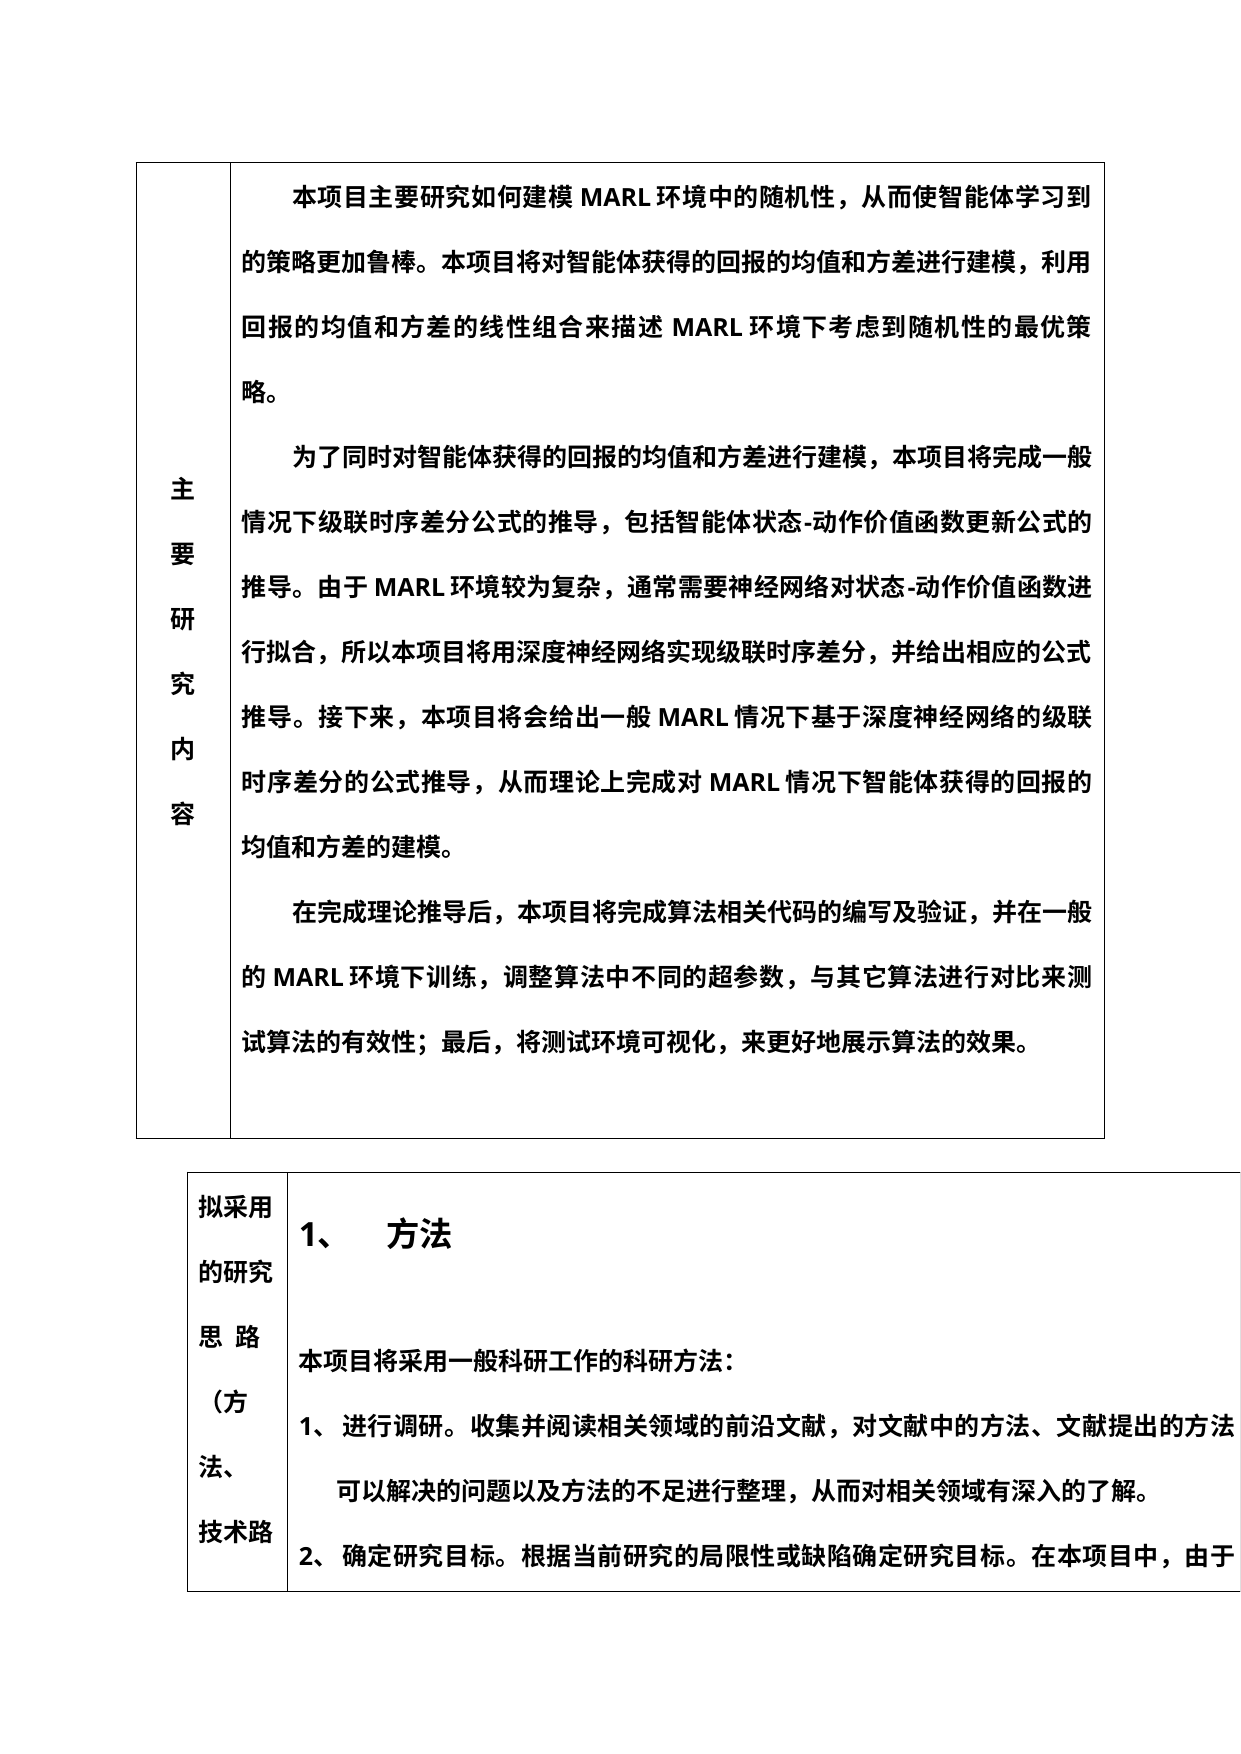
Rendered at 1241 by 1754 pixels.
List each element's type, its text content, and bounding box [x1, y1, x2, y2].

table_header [188, 1173, 287, 1591]
table_cell 本项目主要研究如何建模MARL环境中的随机性，从而使智能体学习到的策略更加鲁棒。本项目将对智能体获得的回报的均值和方差进行建模，利用回报的均值和方差的线性组合来描述MARL环境下考虑到随机性的最优策略。 为了同时对智能体获得的回报的均值和方差进行建模，本项目将完成一般情况下级联时序差分公式的推导，包括智能体状态-动作价值函数更新公式的推导。由于MARL环境较为复杂，通常需要神经网络对状态-动作价值函数进行拟合，所以本项目将用深度神经网络实现级联时序差分，并给出相应的公式推导。接下来，本项目将会给出一般MARL情况下基于深度神经网络的级联时序差分的公式推导，从而理论上完成对MARL情况下智能体获得的回报的均值和方差的建模。 在完成理论推导后，本项目将完成算法相关代码的编写及验证，并在一般的MARL环境下训练，调整算法中不同的超参数，与其它算法进行对比来测试算法的有效性；最后，将测试环境可视化，来更好地展示算法的效果。 [231, 163, 1104, 1138]
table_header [288, 1173, 1240, 1591]
table_cell 主 要 研 究 内 容 [137, 163, 230, 1138]
